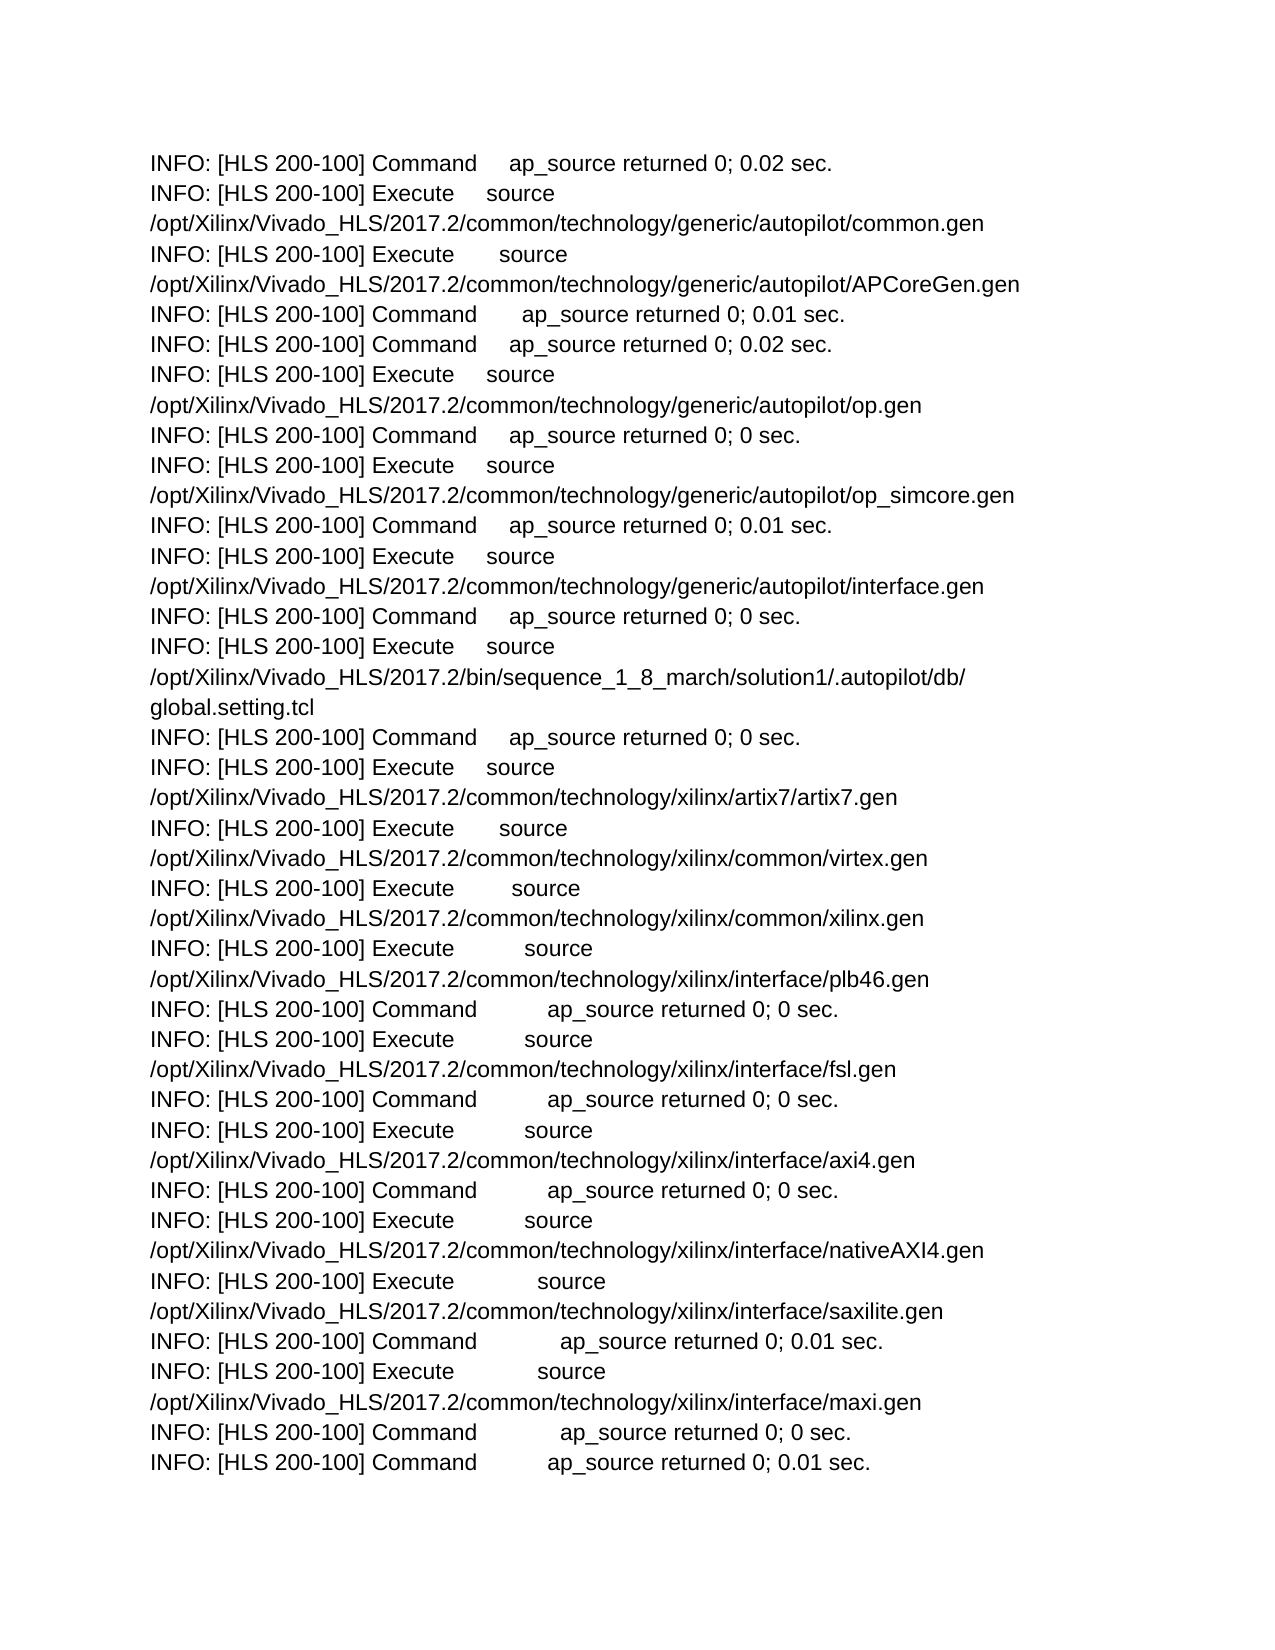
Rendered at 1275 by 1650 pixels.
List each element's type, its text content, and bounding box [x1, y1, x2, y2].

text INFO: [HLS 200-100] Command ap_source returned 0; 0 sec. [150, 1419, 1125, 1445]
text INFO: [HLS 200-100] Command ap_source returned 0; 0 sec. [150, 1086, 1125, 1113]
text INFO: [HLS 200-100] Execute source /opt/Xilinx/Vivado_HLS/2017.2/common/technology/xilinx/interface/plb46.gen [150, 935, 1125, 992]
text INFO: [HLS 200-100] Execute source /opt/Xilinx/Vivado_HLS/2017.2/common/technology/xilinx/interface/axi4.gen [150, 1117, 1125, 1173]
text INFO: [HLS 200-100] Command ap_source returned 0; 0 sec. [150, 996, 1125, 1022]
text INFO: [HLS 200-100] Execute source /opt/Xilinx/Vivado_HLS/2017.2/common/technology/generic/autopilot/common.gen [150, 180, 1125, 237]
text INFO: [HLS 200-100] Execute source /opt/Xilinx/Vivado_HLS/2017.2/common/technology/generic/autopilot/APCoreGen.gen [150, 241, 1125, 297]
text INFO: [HLS 200-100] Command ap_source returned 0; 0.01 sec. [150, 1328, 1125, 1354]
text INFO: [HLS 200-100] Command ap_source returned 0; 0.01 sec. [150, 512, 1125, 539]
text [150, 1449, 1125, 1475]
text INFO: [HLS 200-100] Execute source /opt/Xilinx/Vivado_HLS/2017.2/common/technology/xilinx/common/xilinx.gen [150, 875, 1125, 932]
text INFO: [HLS 200-100] Execute source /opt/Xilinx/Vivado_HLS/2017.2/common/technology/xilinx/interface/maxi.gen [150, 1358, 1125, 1415]
text INFO: [HLS 200-100] Execute source /opt/Xilinx/Vivado_HLS/2017.2/common/technology/generic/autopilot/interface.gen [150, 543, 1125, 599]
text INFO: [HLS 200-100] Command ap_source returned 0; 0 sec. [150, 603, 1125, 629]
text INFO: [HLS 200-100] Command ap_source returned 0; 0.02 sec. [150, 150, 1125, 176]
text INFO: [HLS 200-100] Command ap_source returned 0; 0 sec. [150, 724, 1125, 750]
text INFO: [HLS 200-100] Command ap_source returned 0; 0 sec. [150, 1177, 1125, 1203]
text INFO: [HLS 200-100] Execute source /opt/Xilinx/Vivado_HLS/2017.2/common/technology/xilinx/common/virtex.gen [150, 814, 1125, 871]
text INFO: [HLS 200-100] Execute source /opt/Xilinx/Vivado_HLS/2017.2/common/technology/generic/autopilot/op_simcore.gen [150, 452, 1125, 509]
text INFO: [HLS 200-100] Execute source /opt/Xilinx/Vivado_HLS/2017.2/common/technology/xilinx/interface/nativeAXI4.gen [150, 1207, 1125, 1264]
text INFO: [HLS 200-100] Command ap_source returned 0; 0.01 sec. [150, 301, 1125, 327]
text INFO: [HLS 200-100] Execute source /opt/Xilinx/Vivado_HLS/2017.2/common/technology/generic/autopilot/op.gen [150, 361, 1125, 418]
text INFO: [HLS 200-100] Command ap_source returned 0; 0 sec. [150, 422, 1125, 448]
text INFO: [HLS 200-100] Execute source /opt/Xilinx/Vivado_HLS/2017.2/common/technology/xilinx/artix7/artix7.gen [150, 754, 1125, 811]
text INFO: [HLS 200-100] Execute source /opt/Xilinx/Vivado_HLS/2017.2/bin/sequence_1_8_march/solution1/.autopilot/db/global.setting.tcl [150, 633, 1125, 720]
text INFO: [HLS 200-100] Execute source /opt/Xilinx/Vivado_HLS/2017.2/common/technology/xilinx/interface/saxilite.gen [150, 1268, 1125, 1324]
text INFO: [HLS 200-100] Command ap_source returned 0; 0.02 sec. [150, 331, 1125, 358]
text INFO: [HLS 200-100] Execute source /opt/Xilinx/Vivado_HLS/2017.2/common/technology/xilinx/interface/fsl.gen [150, 1026, 1125, 1083]
